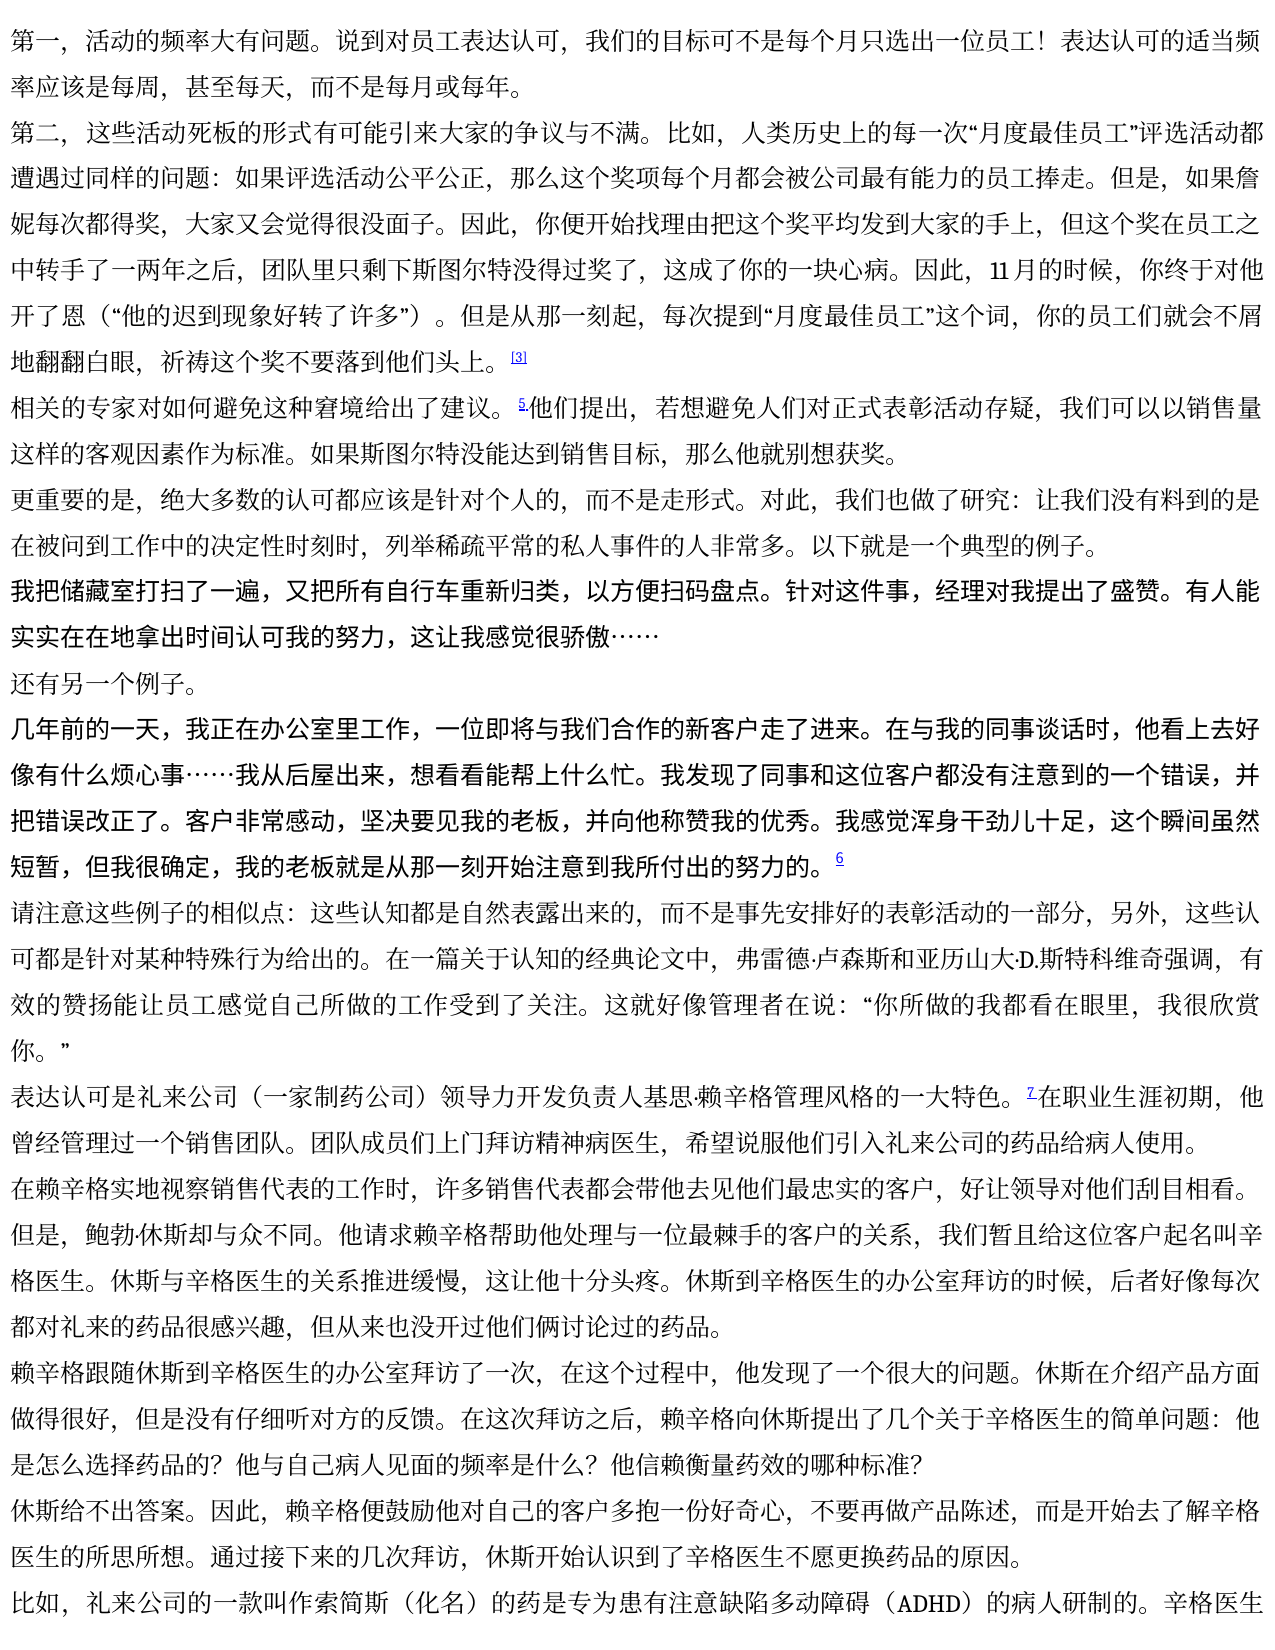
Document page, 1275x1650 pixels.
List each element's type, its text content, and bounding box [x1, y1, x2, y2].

text 休斯给不出答案。因此，赖辛格便鼓励他对自己的客户多抱一份好奇心，不要再做产品陈述，而是开始去了解辛格医生的所思所想。通过接下来的几次拜访，休斯开始认识到了辛格医生不愿更换药品的原因。 [10, 1480, 1264, 1572]
text 更重要的是，绝大多数的认可都应该是针对个人的，而不是走形式。对此，我们也做了研究：让我们没有料到的是，在被问到工作中的决定性时刻时，列举稀疏平常的私人事件的人非常多。以下就是一个典型的例子。 [10, 470, 1264, 562]
text 请注意这些例子的相似点：这些认知都是自然表露出来的，而不是事先安排好的表彰活动的一部分，另外，这些认可都是针对某种特殊行为给出的。在一篇关于认知的经典论文中，弗雷德·卢森斯和亚历山大·D.斯特科维奇强调，有效的赞扬能让员工感觉自己所做的工作受到了关注。这就好像管理者在说：“你所做的我都看在眼里，我很欣赏你。” [10, 883, 1264, 1067]
text 在赖辛格实地视察销售代表的工作时，许多销售代表都会带他去见他们最忠实的客户，好让领导对他们刮目相看。但是，鲍勃·休斯却与众不同。他请求赖辛格帮助他处理与一位最棘手的客户的关系，我们暂且给这位客户起名叫辛格医生。休斯与辛格医生的关系推进缓慢，这让他十分头疼。休斯到辛格医生的办公室拜访的时候，后者好像每次都对礼来的药品很感兴趣，但从来也没开过他们俩讨论过的药品。 [10, 1159, 1264, 1343]
text 第一，活动的频率大有问题。说到对员工表达认可，我们的目标可不是每个月只选出一位员工！表达认可的适当频率应该是每周，甚至每天，而不是每月或每年。 [10, 10, 1264, 102]
text 相关的专家对如何避免这种窘境给出了建议。5他们提出，若想避免人们对正式表彰活动存疑，我们可以以销售量这样的客观因素作为标准。如果斯图尔特没能达到销售目标，那么他就别想获奖。 [10, 378, 1264, 470]
text 赖辛格跟随休斯到辛格医生的办公室拜访了一次，在这个过程中，他发现了一个很大的问题。休斯在介绍产品方面做得很好，但是没有仔细听对方的反馈。在这次拜访之后，赖辛格向休斯提出了几个关于辛格医生的简单问题：他是怎么选择药品的？他与自己病人见面的频率是什么？他信赖衡量药效的哪种标准？ [10, 1343, 1264, 1480]
text 还有另一个例子。 [10, 653, 1264, 699]
text 几年前的一天，我正在办公室里工作，一位即将与我们合作的新客户走了进来。在与我的同事谈话时，他看上去好像有什么烦心事……我从后屋出来，想看看能帮上什么忙。我发现了同事和这位客户都没有注意到的一个错误，并把错误改正了。客户非常感动，坚决要见我的老板，并向他称赞我的优秀。我感觉浑身干劲儿十足，这个瞬间虽然短暂，但我很确定，我的老板就是从那一刻开始注意到我所付出的努力的。6 [10, 699, 1264, 883]
text 表达认可是礼来公司（一家制药公司）领导力开发负责人基思·赖辛格管理风格的一大特色。7在职业生涯初期，他曾经管理过一个销售团队。团队成员们上门拜访精神病医生，希望说服他们引入礼来公司的药品给病人使用。 [10, 1067, 1264, 1159]
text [10, 1572, 1264, 1618]
text 第二，这些活动死板的形式有可能引来大家的争议与不满。比如，人类历史上的每一次“月度最佳员工”评选活动都遭遇过同样的问题：如果评选活动公平公正，那么这个奖项每个月都会被公司最有能力的员工捧走。但是，如果詹妮每次都得奖，大家又会觉得很没面子。因此，你便开始找理由把这个奖平均发到大家的手上，但这个奖在员工之中转手了一两年之后，团队里只剩下斯图尔特没得过奖了，这成了你的一块心病。因此，11月的时候，你终于对他开了恩（“他的迟到现象好转了许多”）。但是从那一刻起，每次提到“月度最佳员工”这个词，你的员工们就会不屑地翻翻白眼，祈祷这个奖不要落到他们头上。[3] [10, 102, 1264, 378]
text 我把储藏室打扫了一遍，又把所有自行车重新归类，以方便扫码盘点。针对这件事，经理对我提出了盛赞。有人能实实在在地拿出时间认可我的努力，这让我感觉很骄傲…… [10, 562, 1264, 653]
